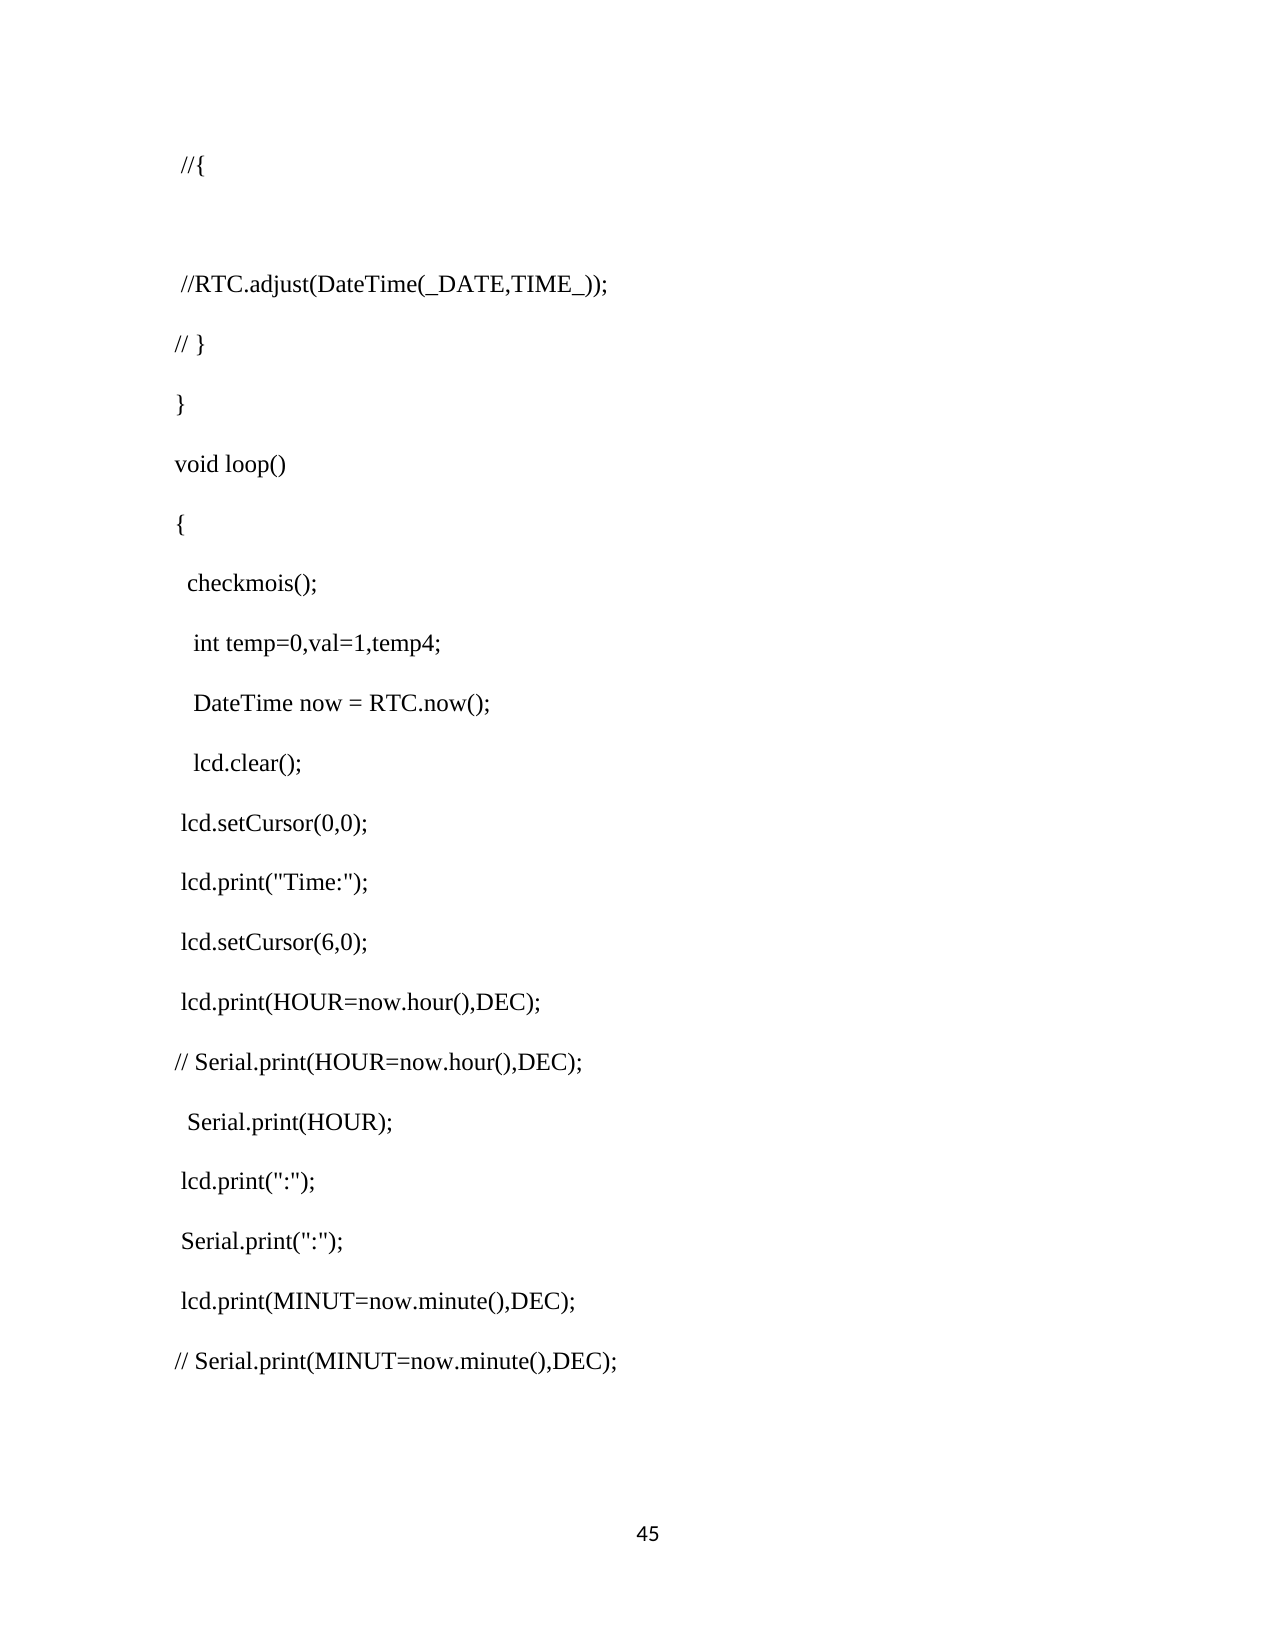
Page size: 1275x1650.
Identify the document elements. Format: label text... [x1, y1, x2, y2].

text lcd.setCursor(0,0); [174, 808, 1133, 836]
text Serial.print(":"); [174, 1226, 1133, 1255]
text lcd.print(":"); [174, 1166, 1133, 1195]
text void loop() [174, 449, 1133, 478]
text //{ [174, 150, 1133, 179]
text lcd.print(HOUR=now.hour(),DEC); [174, 987, 1133, 1016]
text lcd.print("Time:"); [174, 867, 1133, 896]
text lcd.clear(); [174, 748, 1133, 777]
text // } [174, 329, 1133, 358]
text lcd.print(MINUT=now.minute(),DEC); [174, 1286, 1133, 1315]
text // Serial.print(MINUT=now.minute(),DEC); [174, 1346, 1133, 1374]
text Serial.print(HOUR); [174, 1107, 1133, 1135]
text // Serial.print(HOUR=now.hour(),DEC); [174, 1047, 1133, 1076]
text } [174, 389, 1133, 418]
text //RTC.adjust(DateTime(_DATE,TIME_)); [174, 269, 1133, 298]
text { [174, 509, 1133, 537]
text lcd.setCursor(6,0); [174, 927, 1133, 956]
text DateTime now = RTC.now(); [174, 688, 1133, 717]
text int temp=0,val=1,temp4; [174, 628, 1133, 657]
text checkmois(); [174, 568, 1133, 597]
